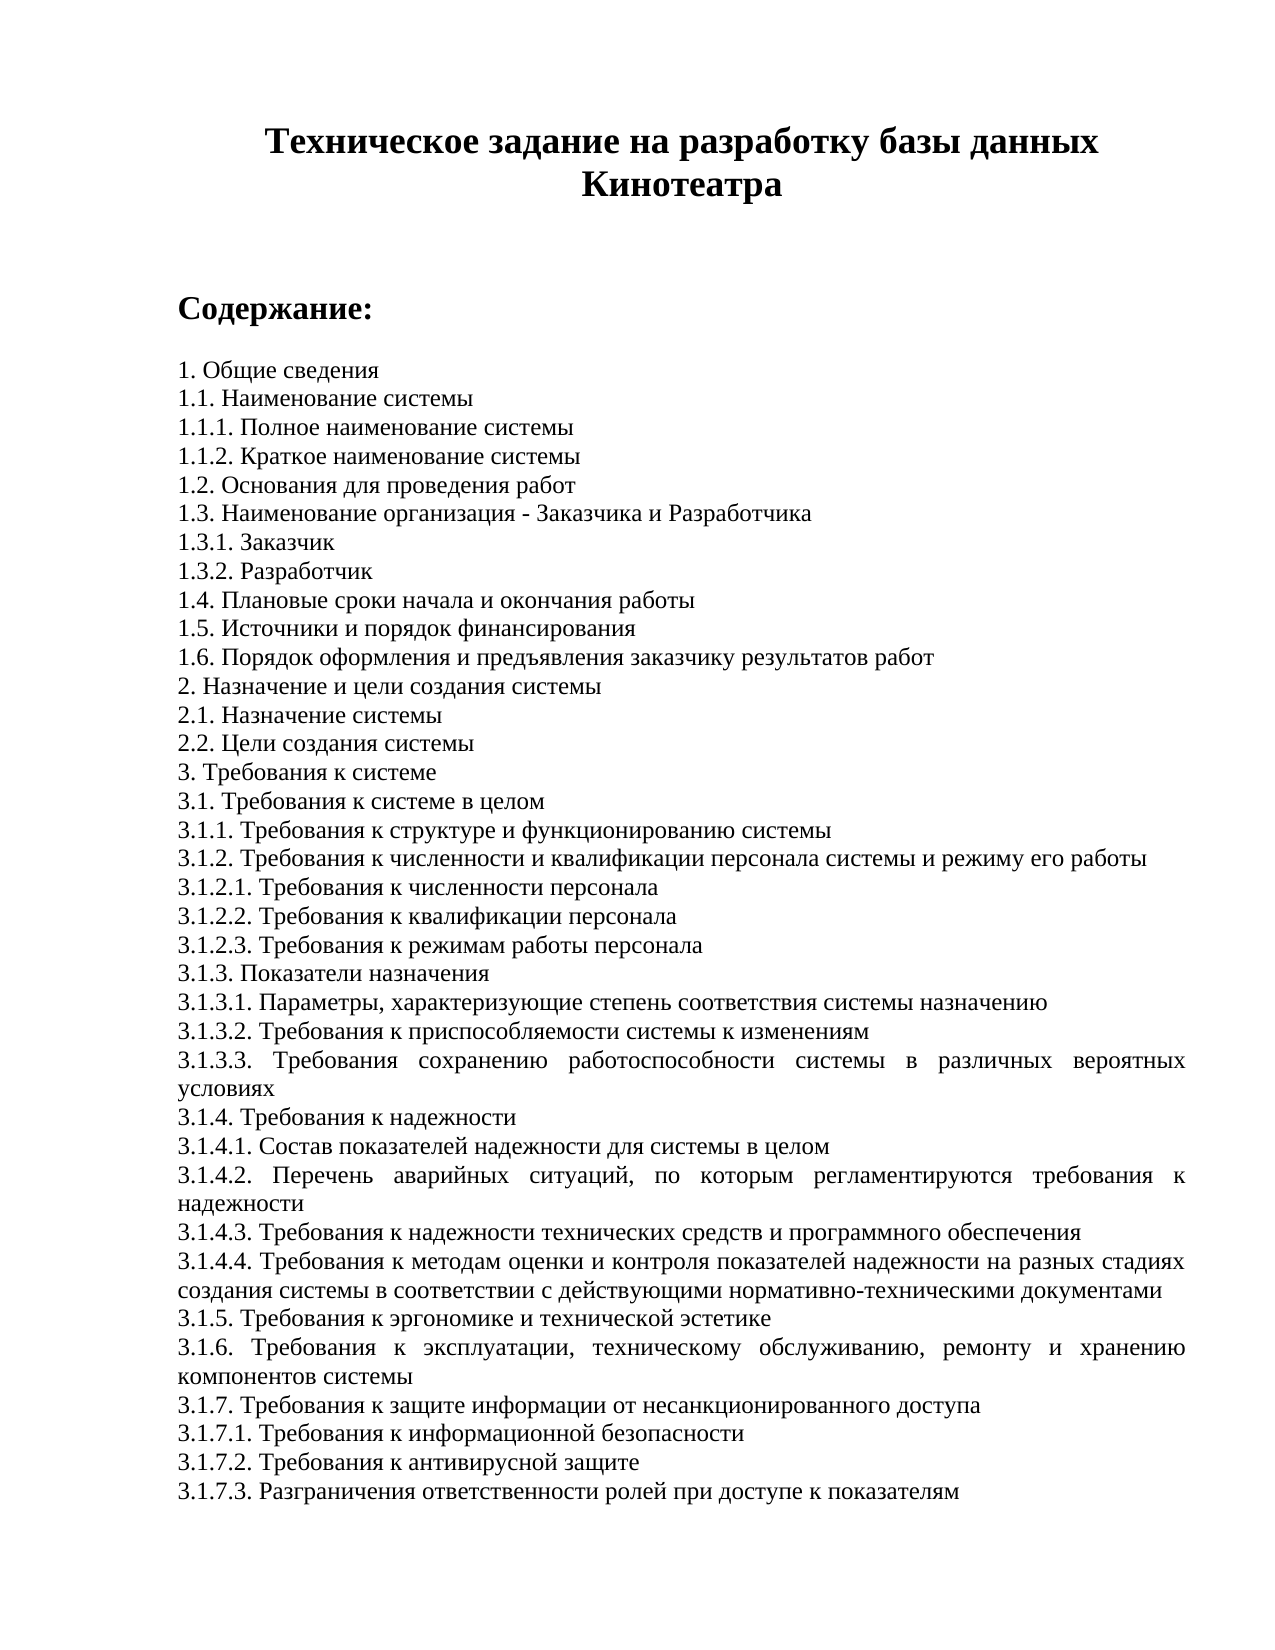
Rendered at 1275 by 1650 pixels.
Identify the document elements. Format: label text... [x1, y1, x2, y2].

text 3.1.2. Требования к численности и квалификации персонала системы и режиму его работы [177, 843, 1186, 872]
text 3.1.3. Показатели назначения [177, 958, 1186, 987]
text 1.1.2. Краткое наименование системы [177, 441, 1186, 470]
text Содержание: [177, 288, 1186, 327]
text 1.3. Наименование организация - Заказчика и Разработчика [177, 498, 1186, 527]
text 1.4. Плановые сроки начала и окончания работы [177, 585, 1186, 613]
text 3.1.3.2. Требования к приспособляемости системы к изменениям [177, 1016, 1186, 1045]
text 1.3.2. Разработчик [177, 556, 1186, 585]
text 3.1.5. Требования к эргономике и технической эстетике [177, 1303, 1186, 1332]
text 1.3.1. Заказчик [177, 527, 1186, 556]
text 1.1.1. Полное наименование системы [177, 412, 1186, 441]
text 1.5. Источники и порядок финансирования [177, 613, 1186, 642]
text 3.1.4.3. Требования к надежности технических средств и программного обеспечения [177, 1217, 1186, 1246]
text 3.1.4.2. Перечень аварийных ситуаций, по которым регламентируются требования к надежности [177, 1160, 1186, 1217]
text Техническое задание на разработку базы данных Кинотеатра [177, 118, 1186, 204]
text 3. Требования к системе [177, 757, 1186, 786]
text 3.1.3.3. Требования сохранению работоспособности системы в различных вероятных условиях [177, 1045, 1186, 1102]
text 3.1.7.3. Разграничения ответственности ролей при доступе к показателям [177, 1476, 1186, 1505]
text 3.1.4. Требования к надежности [177, 1102, 1186, 1131]
text 3.1.7.1. Требования к информационной безопасности [177, 1418, 1186, 1447]
text 1. Общие сведения [177, 355, 1186, 383]
text 3.1.4.4. Требования к методам оценки и контроля показателей надежности на разных стадиях создания системы в соответствии с действующими нормативно-техническими документами [177, 1246, 1186, 1303]
text 3.1.6. Требования к эксплуатации, техническому обслуживанию, ремонту и хранению компонентов системы [177, 1332, 1186, 1390]
text 3.1. Требования к системе в целом [177, 786, 1186, 815]
text 2.1. Назначение системы [177, 700, 1186, 728]
text 3.1.7.2. Требования к антивирусной защите [177, 1447, 1186, 1476]
text 3.1.3.1. Параметры, характеризующие степень соответствия системы назначению [177, 987, 1186, 1016]
text 2.2. Цели создания системы [177, 728, 1186, 757]
text 3.1.7. Требования к защите информации от несанкционированного доступа [177, 1390, 1186, 1418]
text 1.2. Основания для проведения работ [177, 470, 1186, 498]
text 1.6. Порядок оформления и предъявления заказчику результатов работ [177, 642, 1186, 671]
text 3.1.4.1. Состав показателей надежности для системы в целом [177, 1131, 1186, 1160]
text 2. Назначение и цели создания системы [177, 671, 1186, 700]
text 3.1.2.1. Требования к численности персонала [177, 872, 1186, 901]
text 3.1.1. Требования к структуре и функционированию системы [177, 815, 1186, 843]
text 3.1.2.3. Требования к режимам работы персонала [177, 930, 1186, 958]
text 1.1. Наименование системы [177, 383, 1186, 412]
text 3.1.2.2. Требования к квалификации персонала [177, 901, 1186, 930]
